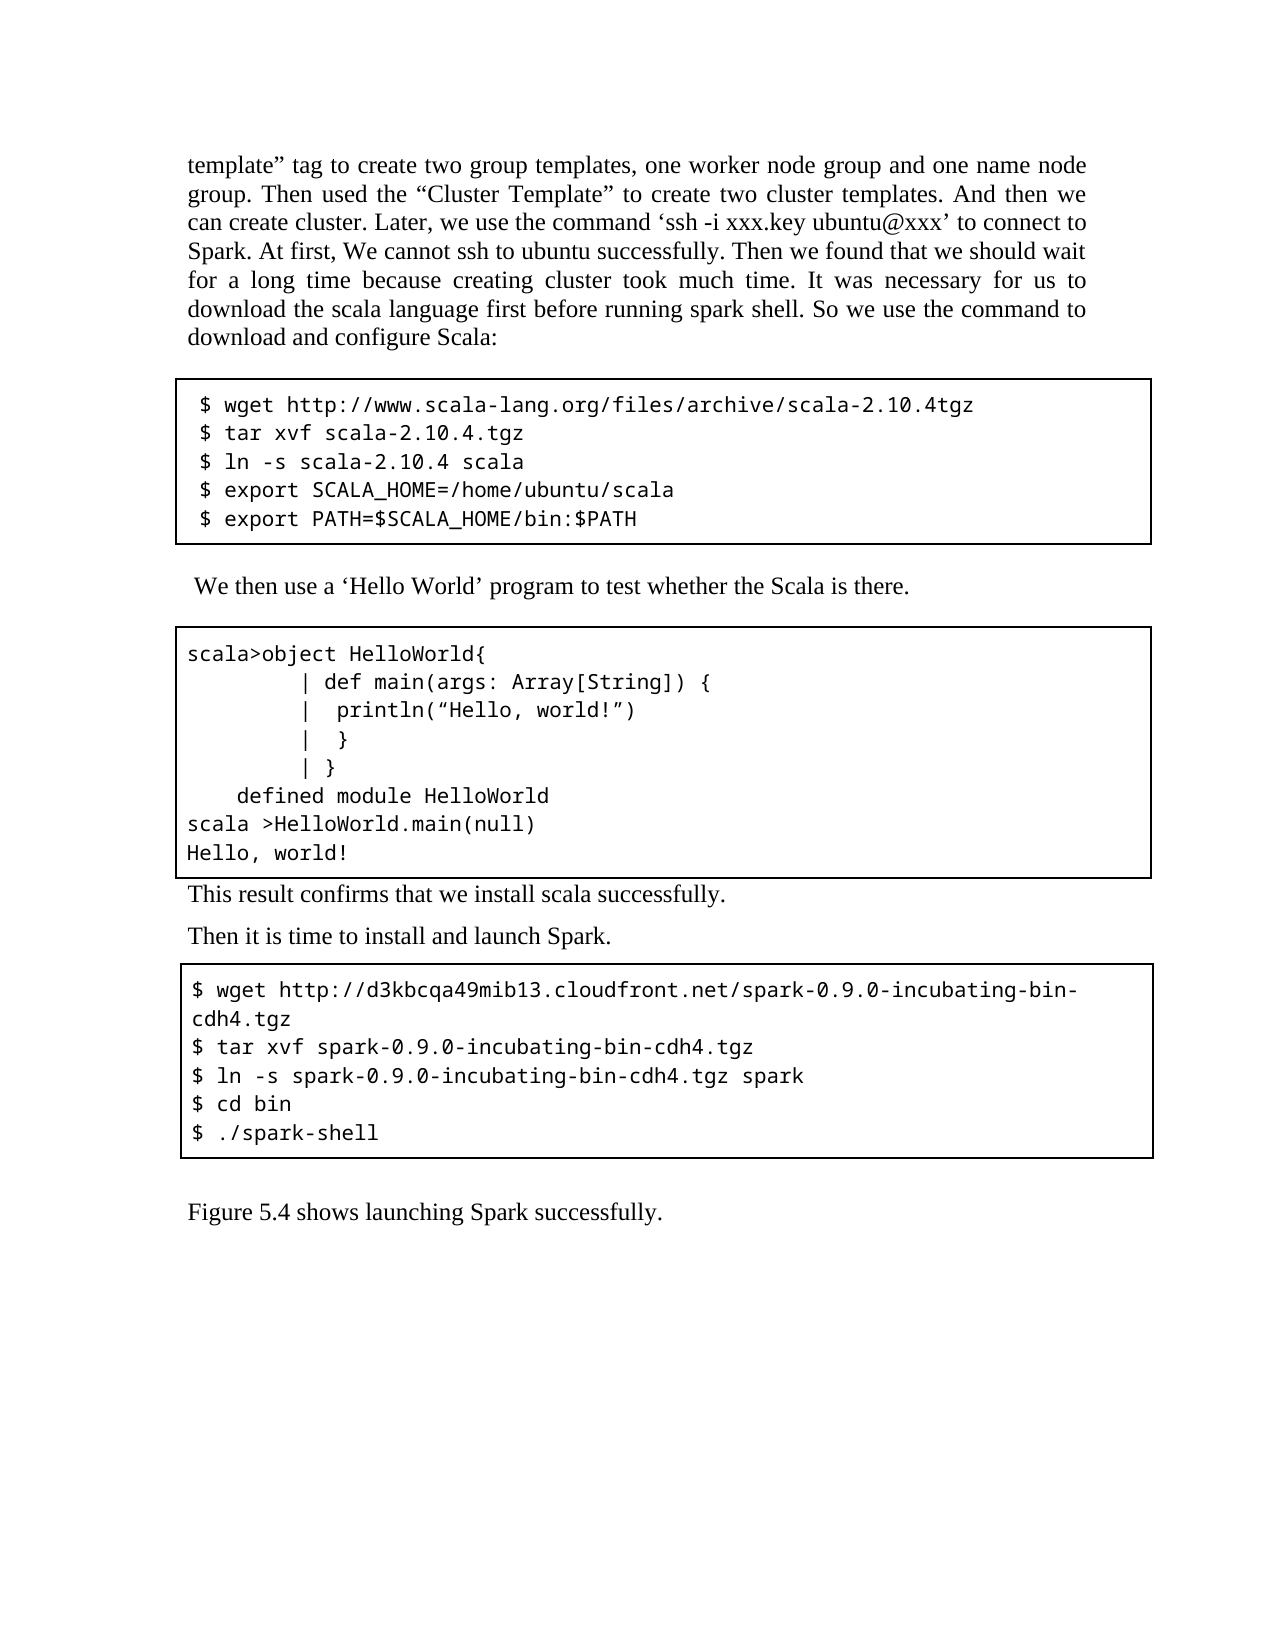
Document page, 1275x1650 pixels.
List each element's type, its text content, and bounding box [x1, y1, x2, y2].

text We then use a ‘Hello World’ program to test whether the Scala is there. [187, 571, 1087, 600]
table_header $ wget http://www.scala-lang.org/files/archive/scala-2.10.4tgz $ tar xvf scala-2.10.4.tgz $ ln -s scala-2.10.4 scala $ export SCALA_HOME=/home/ubuntu/scala $ export PATH=$SCALA_HOME/bin:$PATH [177, 380, 1150, 543]
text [187, 150, 1087, 351]
text This result confirms that we install scala successfully. [187, 879, 1087, 907]
table_header $ wget http://d3kbcqa49mib13.cloudfront.net/spark-0.9.0-incubating-bin-cdh4.tgz $ tar xvf spark-0.9.0-incubating-bin-cdh4.tgz $ ln -s spark-0.9.0-incubating-bin-cdh4.tgz spark $ cd bin $ ./spark-shell [182, 965, 1152, 1157]
text Figure 5.4 shows launching Spark successfully. [187, 1197, 1087, 1226]
text Then it is time to install and launch Spark. [187, 921, 1087, 950]
table_header scala>object HelloWorld{ | def main(args: Array[String]) { | println(“Hello, world!”) | } | } defined module HelloWorld scala >HelloWorld.main(null) Hello, world! [177, 628, 1150, 877]
